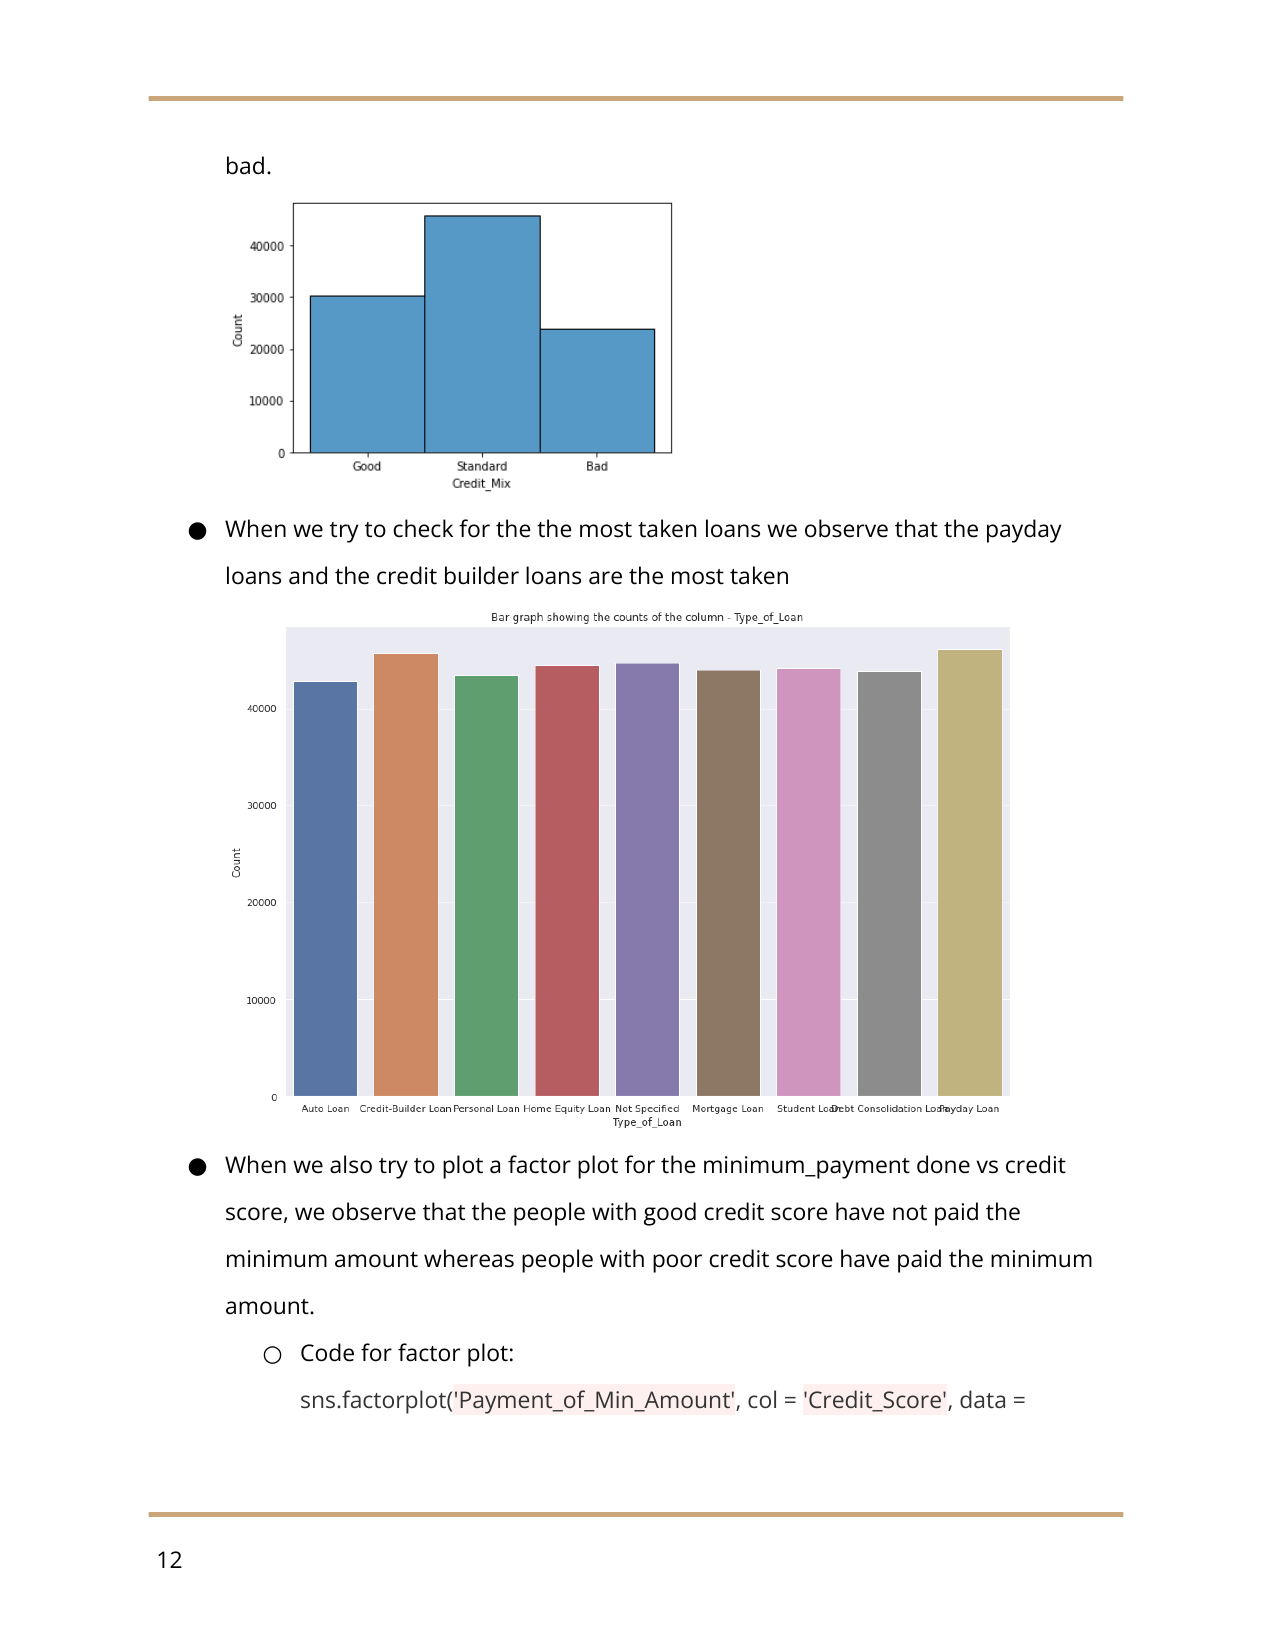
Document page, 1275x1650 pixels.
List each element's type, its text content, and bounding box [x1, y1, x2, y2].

list Code for factor plot: sns.factorplot('Payment_of_Min_Amount', col = 'Credit_Score', data = data_train, kind = 'count', col_wrap = 3) [262, 1337, 1125, 1415]
list When we also try to plot a factor plot for the minimum_payment done vs credit score, we observe that the people with good credit score have not paid the minimum amount whereas people with poor credit score have paid the minimum amount. [187, 1149, 1125, 1321]
picture [225, 606, 1015, 1134]
picture [148, 96, 1124, 101]
picture [148, 1512, 1124, 1517]
picture [225, 196, 679, 497]
